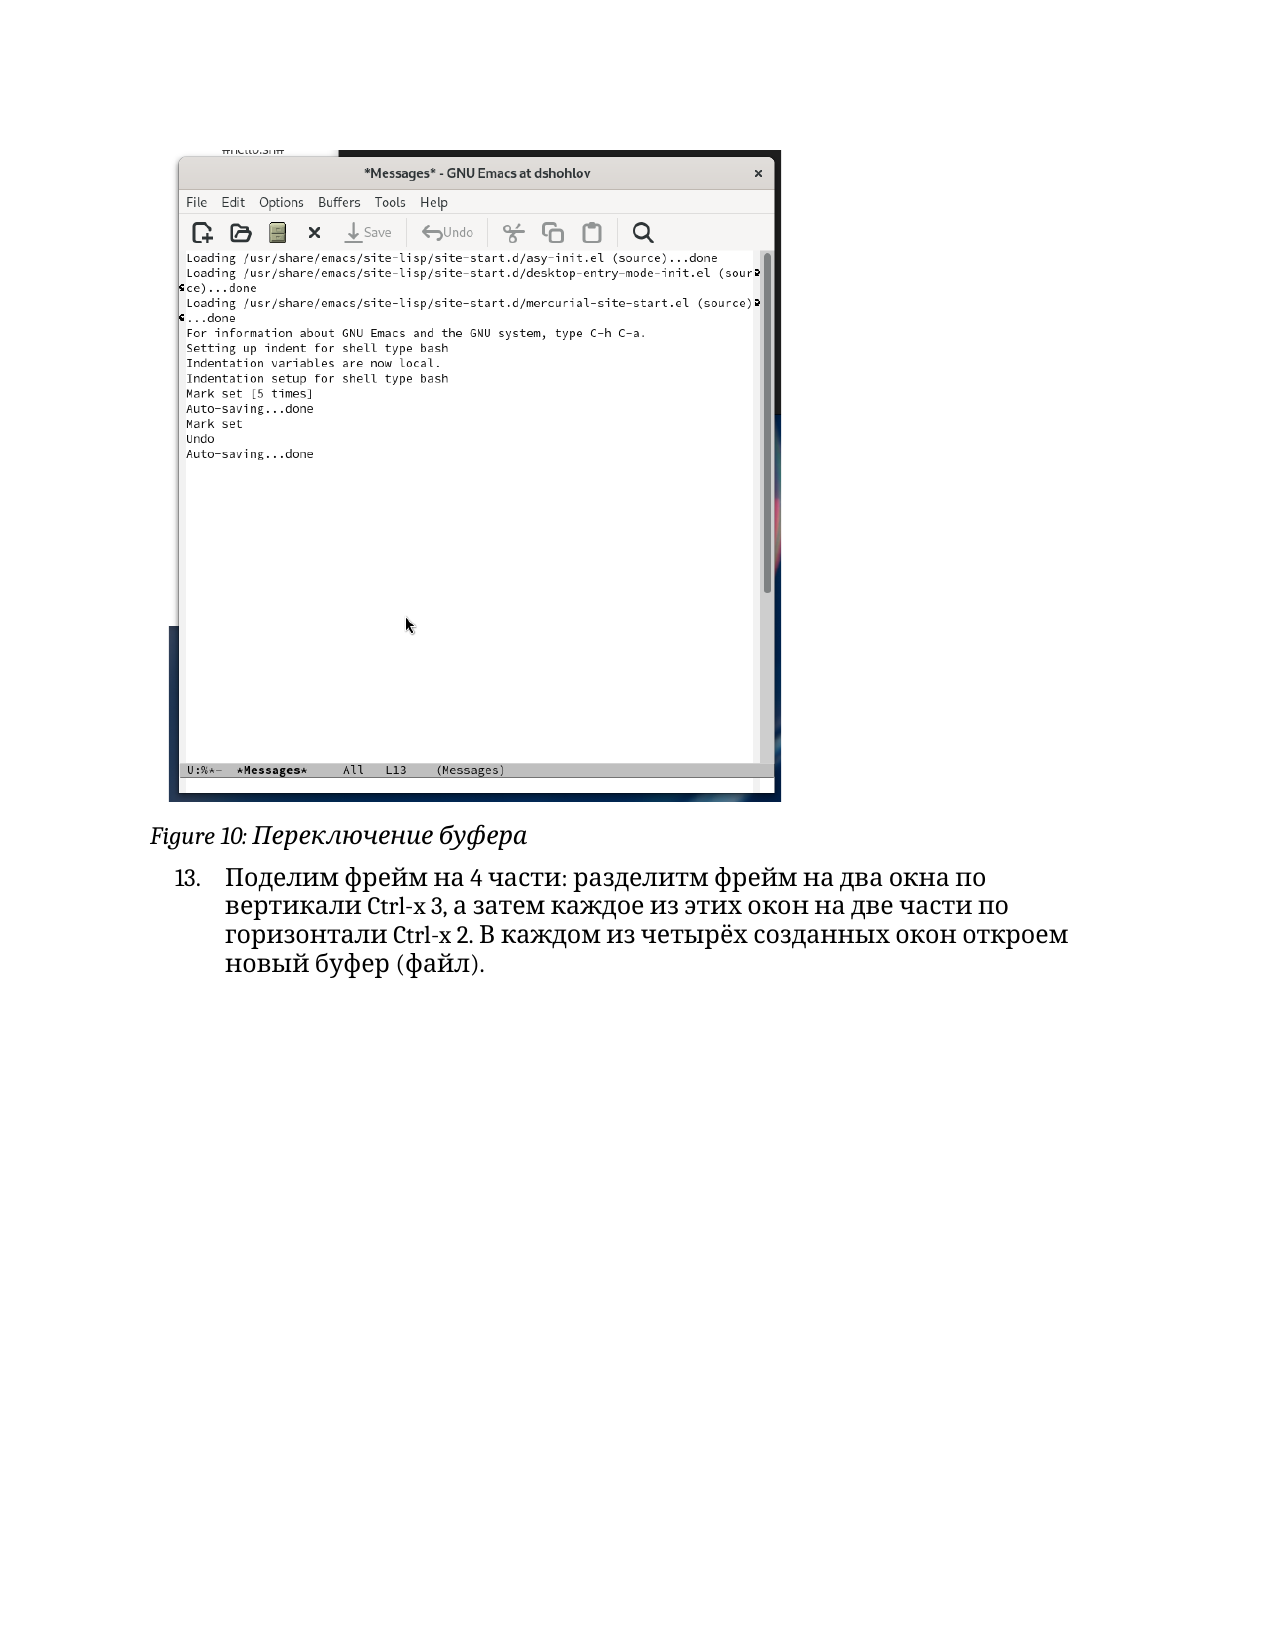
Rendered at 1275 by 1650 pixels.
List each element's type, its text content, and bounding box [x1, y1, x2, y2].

text Figure 10: Переключение буфера [150, 822, 1125, 851]
list Поделим фрейм на 4 части: разделитм фрейм на два окна по вертикали Ctrl-x 3, а затем каждое из этих окон на две части по горизонтали Ctrl-x 2. В каждом из четырёх созданных окон откроем новый буфер (файл). [175, 863, 1125, 978]
picture [168, 150, 782, 802]
